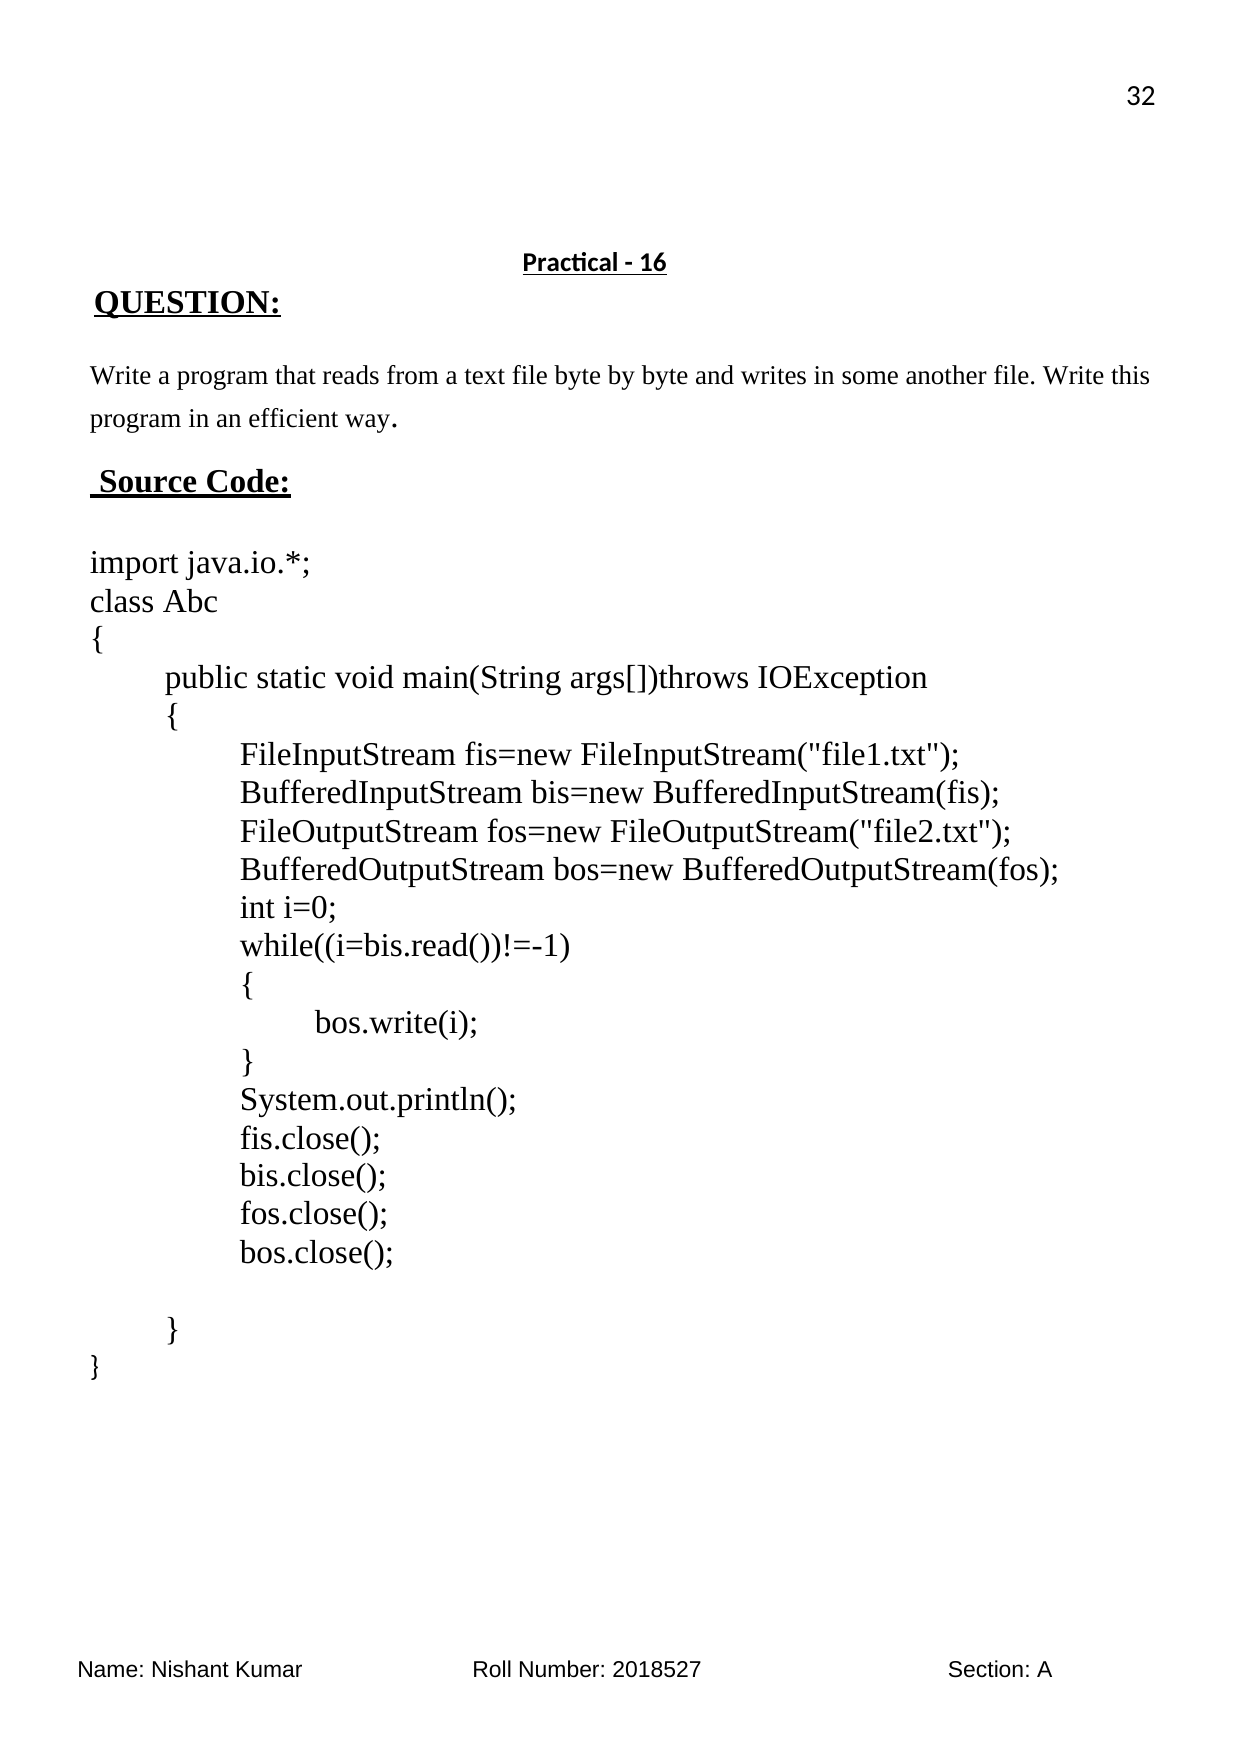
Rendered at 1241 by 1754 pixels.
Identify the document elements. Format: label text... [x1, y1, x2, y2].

text { [239, 964, 1238, 1003]
text fos.close(); [239, 1194, 1238, 1232]
text FileInputStream fis=new FileInputStream("file1.txt"); BufferedInputStream bis=new BufferedInputStream(fis); FileOutputStream fos=new FileOutputStream("file2.txt"); BufferedOutputStream bos=new BufferedOutputStream(fos); int i=0; [239, 734, 1062, 926]
text Write a program that reads from a text file byte by byte and writes in some another file. Write this program in an efficient way. [89, 359, 1167, 435]
text bos.close(); [239, 1232, 1238, 1271]
text QUESTION: [77, 282, 1238, 320]
text bos.write(i); [314, 1003, 1238, 1041]
text System.out.println(); fis.close(); [239, 1079, 519, 1156]
text bis.close(); [239, 1156, 1238, 1194]
text import java.io.*; class Abc [89, 543, 312, 619]
text { [164, 696, 1238, 734]
text } [164, 1309, 1238, 1348]
subtitle Source Code: [89, 461, 1238, 500]
text while((i=bis.read())!=-1) [239, 926, 1238, 964]
text public static void main(String args[])throws IOException [164, 657, 1238, 696]
text } [239, 1041, 1238, 1079]
text Practical - 16 [77, 245, 1112, 278]
text { [89, 619, 1238, 657]
text } [89, 1348, 1238, 1383]
